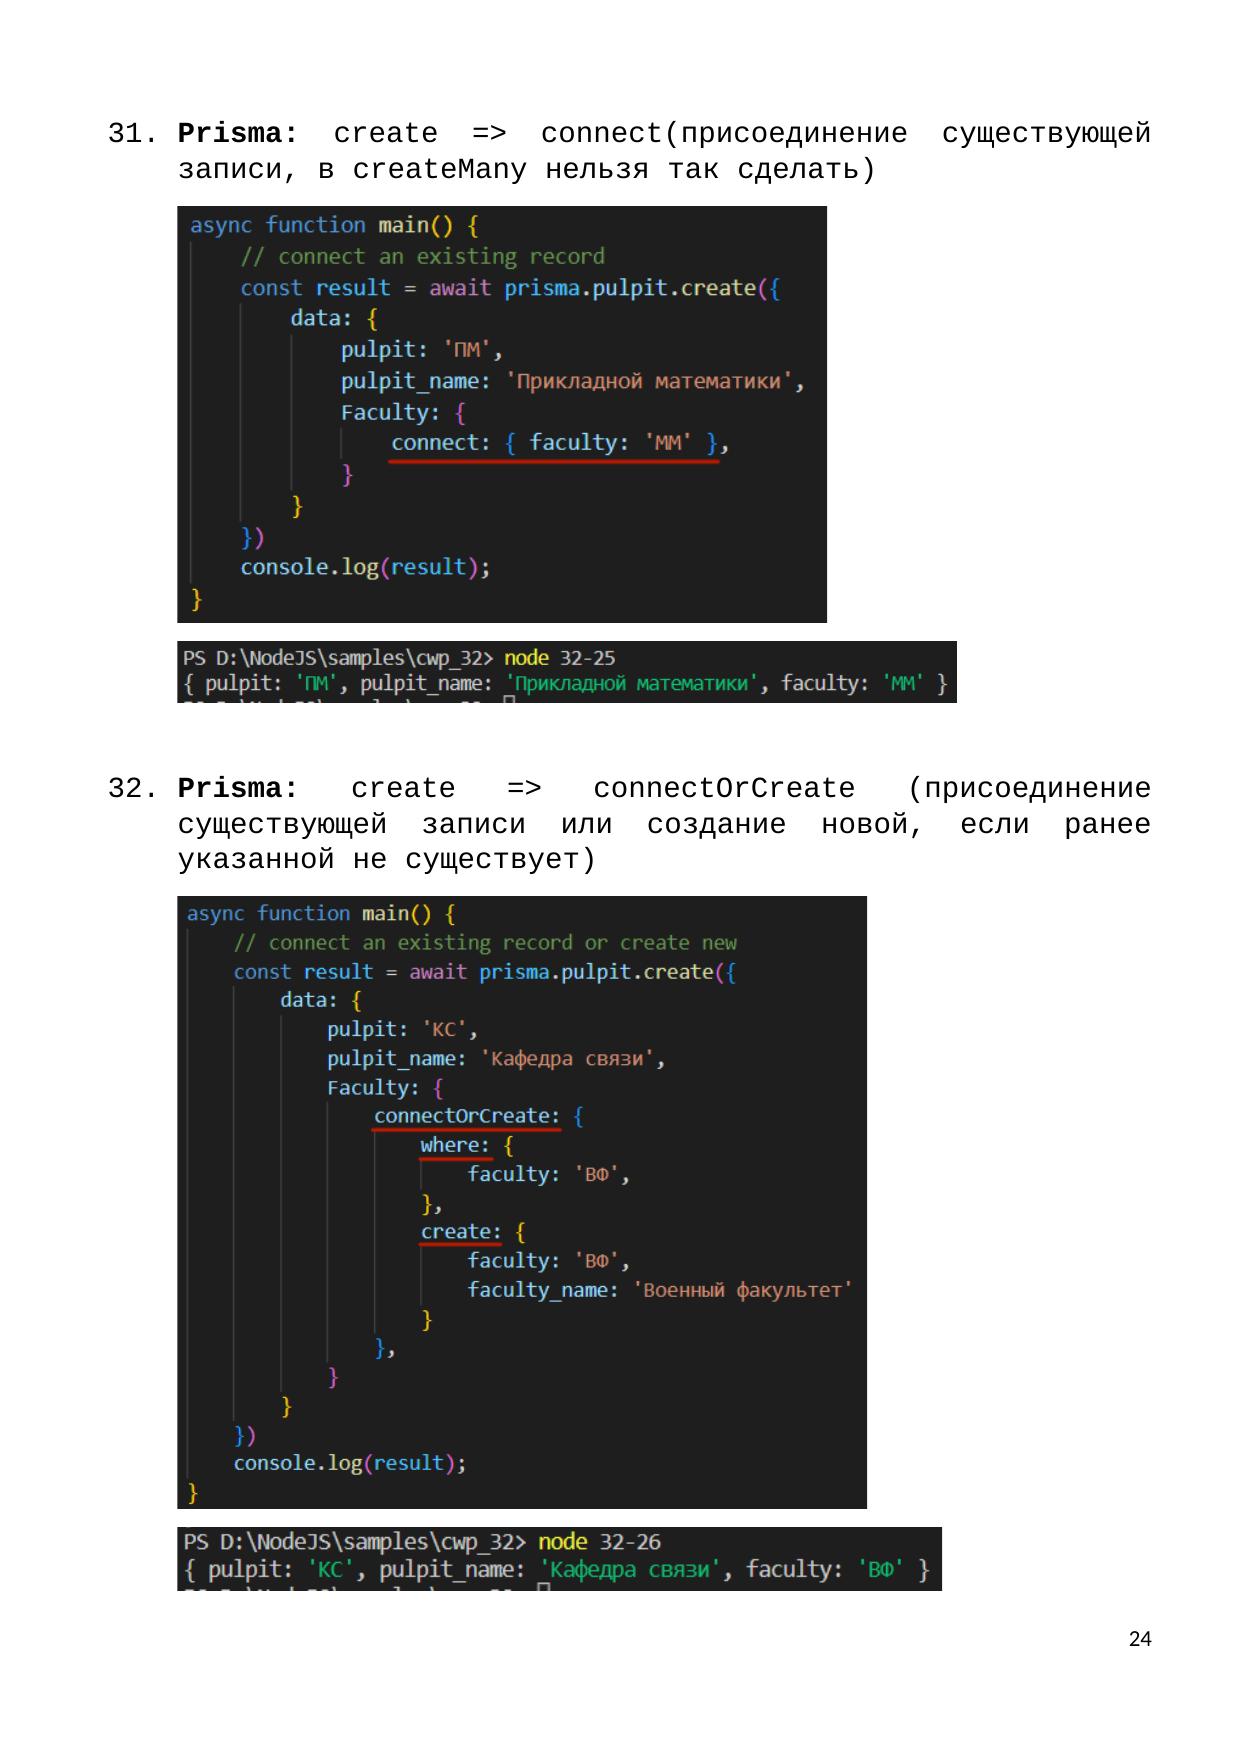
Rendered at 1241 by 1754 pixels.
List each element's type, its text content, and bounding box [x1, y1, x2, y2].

picture [177, 896, 868, 1509]
list Prisma: create => connectOrCreate (присоединение существующей записи или создание новой, если ранее указанной не существует) [177, 773, 1152, 878]
picture [177, 206, 828, 623]
picture [177, 1527, 943, 1591]
list Prisma: create => connect(присоединение существующей записи, в createMany нельзя так сделать) [177, 118, 1152, 187]
picture [177, 641, 957, 703]
